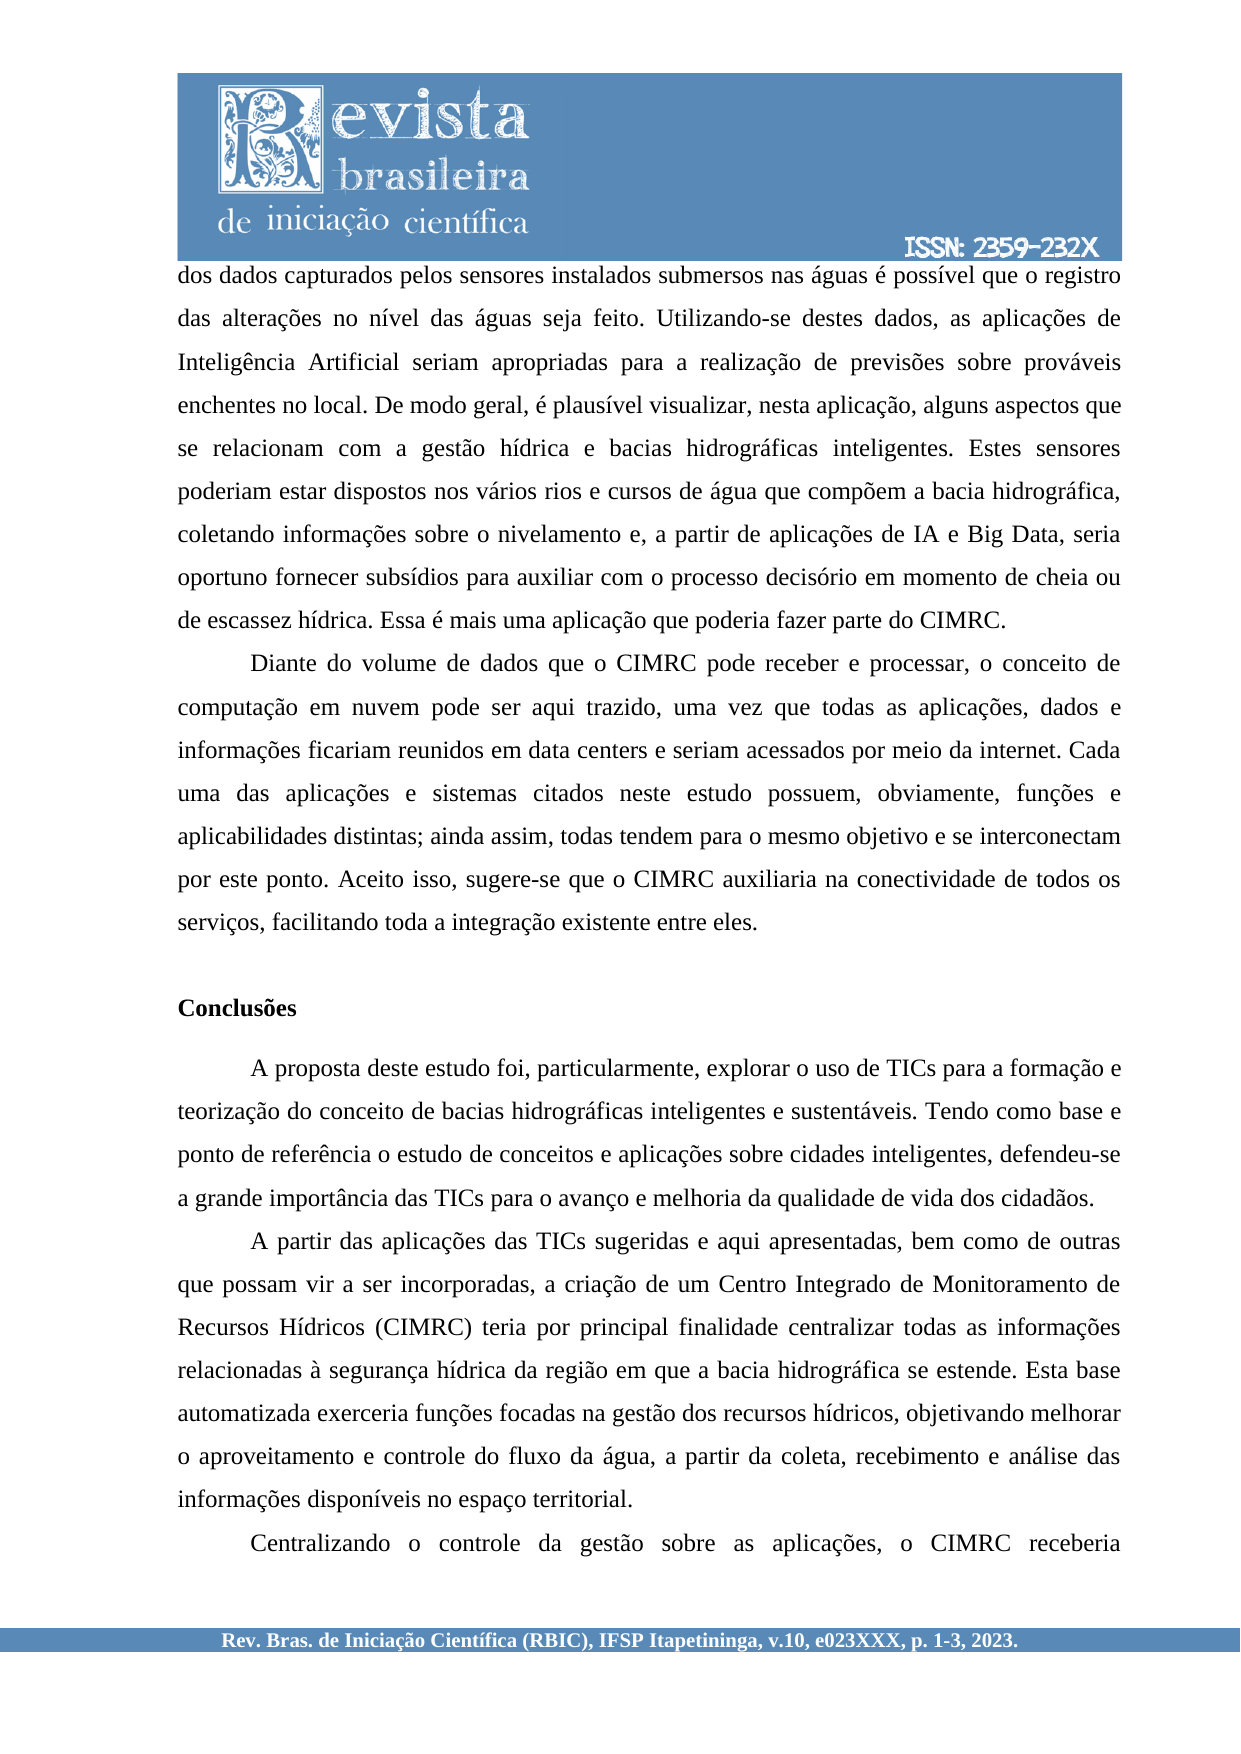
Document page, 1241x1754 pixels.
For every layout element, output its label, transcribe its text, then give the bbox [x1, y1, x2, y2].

text Conclusões [177, 993, 1122, 1022]
text A partir das aplicações das TICs sugeridas e aqui apresentadas, bem como de outras que possam vir a ser incorporadas, a criação de um Centro Integrado de Monitoramento de Recursos Hídricos (CIMRC) teria por principal finalidade centralizar todas as informações relacionadas à segurança hídrica da região em que a bacia hidrográfica se estende. Esta base automatizada exerceria funções focadas na gestão dos recursos hídricos, objetivando melhorar o aproveitamento e controle do fluxo da água, a partir da coleta, recebimento e análise das informações disponíveis no espaço territorial. [177, 1226, 1122, 1513]
text A proposta deste estudo foi, particularmente, explorar o uso de TICs para a formação e teorização do conceito de bacias hidrográficas inteligentes e sustentáveis. Tendo como base e ponto de referência o estudo de conceitos e aplicações sobre cidades inteligentes, defendeu-se a grande importância das TICs para o avanço e melhoria da qualidade de vida dos cidadãos. [177, 1053, 1122, 1211]
picture [177, 73, 1123, 261]
text Diante do volume de dados que o CIMRC pode receber e processar, o conceito de computação em nuvem pode ser aqui trazido, uma vez que todas as aplicações, dados e informações ficariam reunidos em data centers e seriam acessados por meio da internet. Cada uma das aplicações e sistemas citados neste estudo possuem, obviamente, funções e aplicabilidades distintas; ainda assim, todas tendem para o mesmo objetivo e se interconectam por este ponto. Aceito isso, sugere-se que o CIMRC auxiliaria na conectividade de todos os serviços, facilitando toda a integração existente entre eles. [177, 648, 1122, 936]
